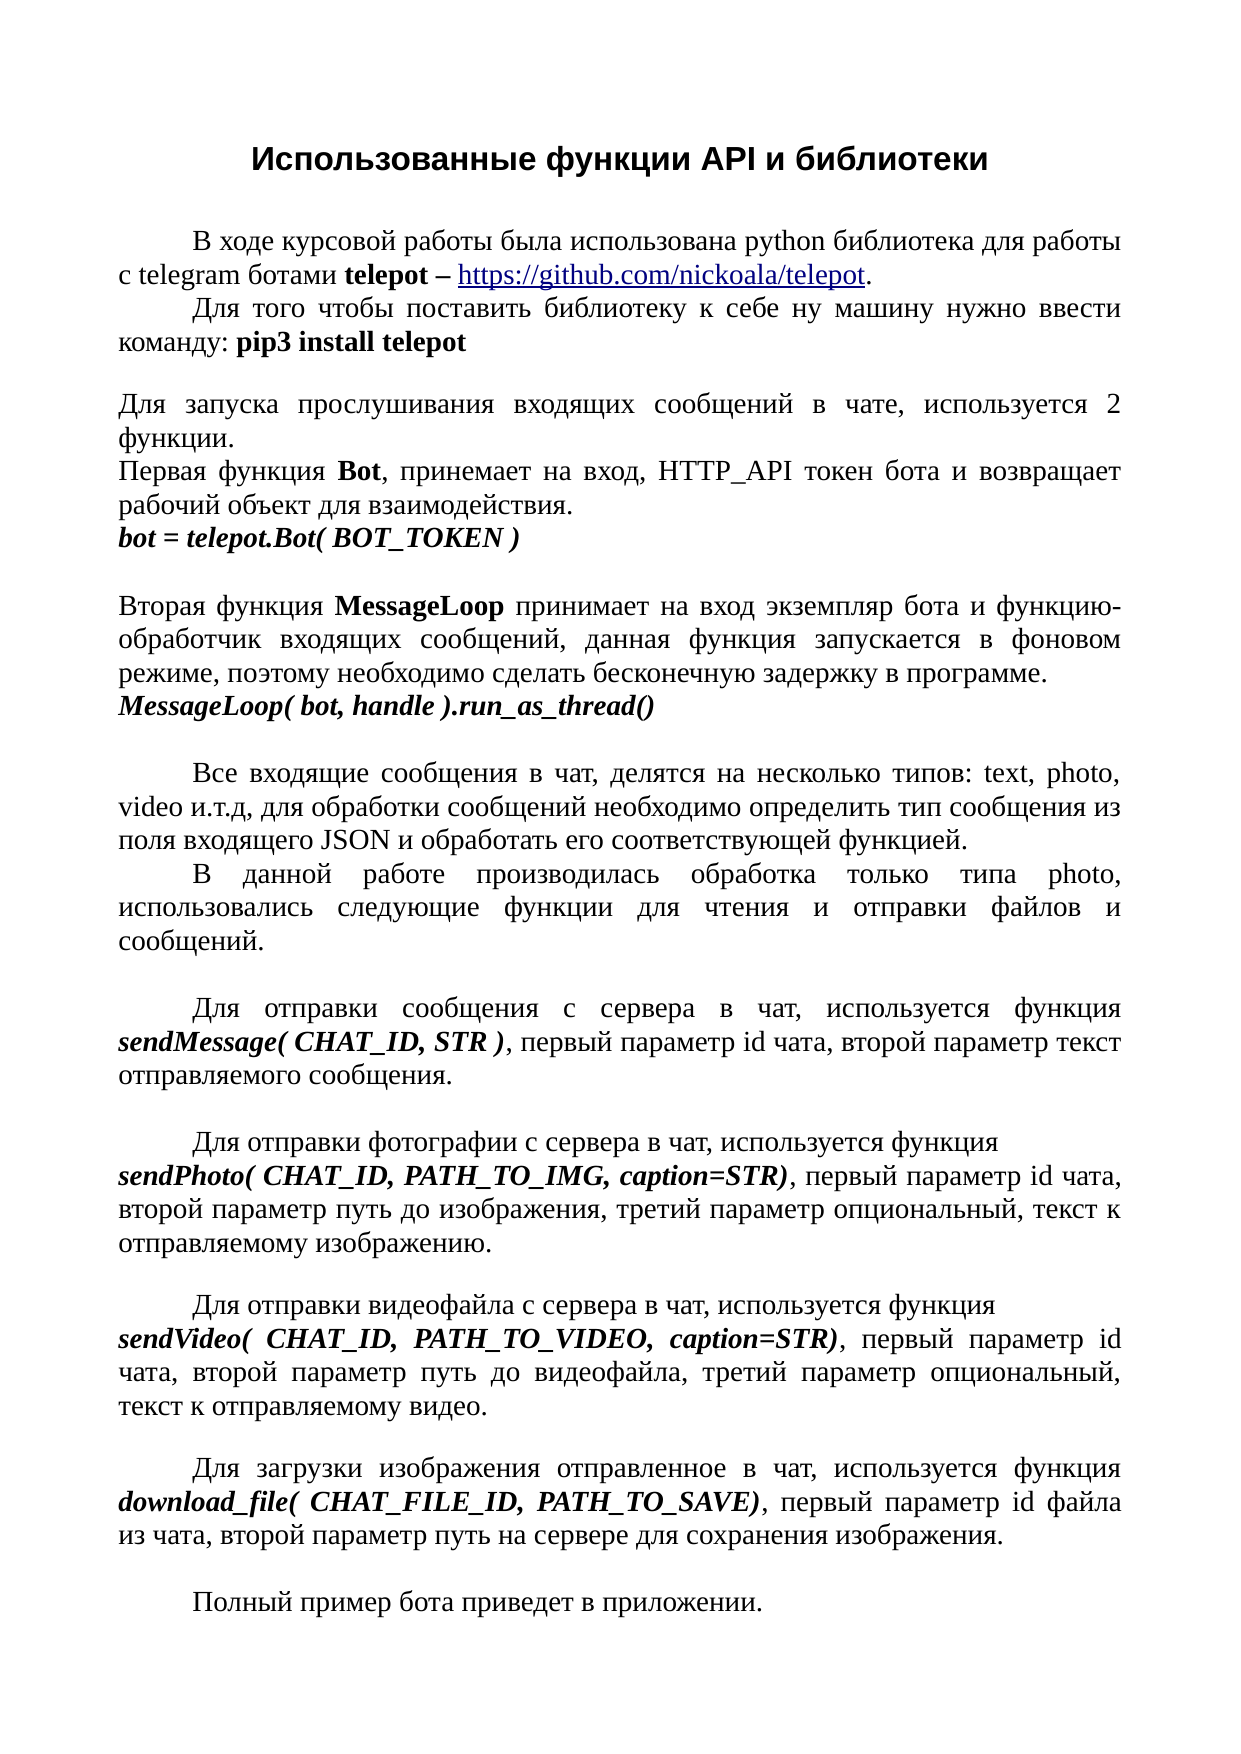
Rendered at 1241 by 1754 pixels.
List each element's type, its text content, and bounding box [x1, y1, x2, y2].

text MessageLoop( bot, handle ).run_as_thread() [118, 688, 1122, 722]
subtitle Использованные функции API и библиотеки [118, 139, 1122, 177]
text Для загрузки изображения отправленное в чат, используется функция download_file( CHAT_FILE_ID, PATH_TO_SAVE), первый параметр id файла из чата, второй параметр путь на сервере для сохранения изображения. [118, 1450, 1122, 1551]
text Все входящие сообщения в чат, делятся на несколько типов: text, photo, video и.т.д, для обработки сообщений необходимо определить тип сообщения из поля входящего JSON и обработать его соответствующей функцией. [118, 755, 1122, 856]
text sendVideo( CHAT_ID, PATH_TO_VIDEO, caption=STR), первый параметр id чата, второй параметр путь до видеофайла, третий параметр опциональный, текст к отправляемому видео. [118, 1321, 1122, 1421]
text Для отправки фотографии с сервера в чат, используется функция [118, 1124, 1122, 1158]
text Для запуска прослушивания входящих сообщений в чате, используется 2 функции. [118, 386, 1122, 453]
text Для отправки видеофайла с сервера в чат, используется функция [118, 1287, 1122, 1321]
text Для того чтобы поставить библиотеку к себе ну машину нужно ввести команду: pip3 install telepot [118, 291, 1122, 358]
text Для отправки сообщения с сервера в чат, используется функция sendMessage( CHAT_ID, STR ), первый параметр id чата, второй параметр текст отправляемого сообщения. [118, 990, 1122, 1091]
text bot = telepot.Bot( BOT_TOKEN ) [118, 521, 1122, 554]
text В данной работе производилась обработка только типа photo, использовались следующие функции для чтения и отправки файлов и сообщений. [118, 856, 1122, 957]
text sendPhoto( CHAT_ID, PATH_TO_IMG, caption=STR), первый параметр id чата, второй параметр путь до изображения, третий параметр опциональный, текст к отправляемому изображению. [118, 1158, 1122, 1258]
text Полный пример бота приведет в приложении. [118, 1584, 1122, 1618]
text Первая функция Bot, принемает на вход, HTTP_API токен бота и возвращает рабочий объект для взаимодействия. [118, 453, 1122, 521]
text В ходе курсовой работы была использована python библиотека для работы с telegram ботами telepot – https://github.com/nickoala/telepot. [118, 223, 1122, 291]
text Вторая функция MessageLoop принимает на вход экземпляр бота и функцию-обработчик входящих сообщений, данная функция запускается в фоновом режиме, поэтому необходимо сделать бесконечную задержку в программе. [118, 588, 1122, 688]
